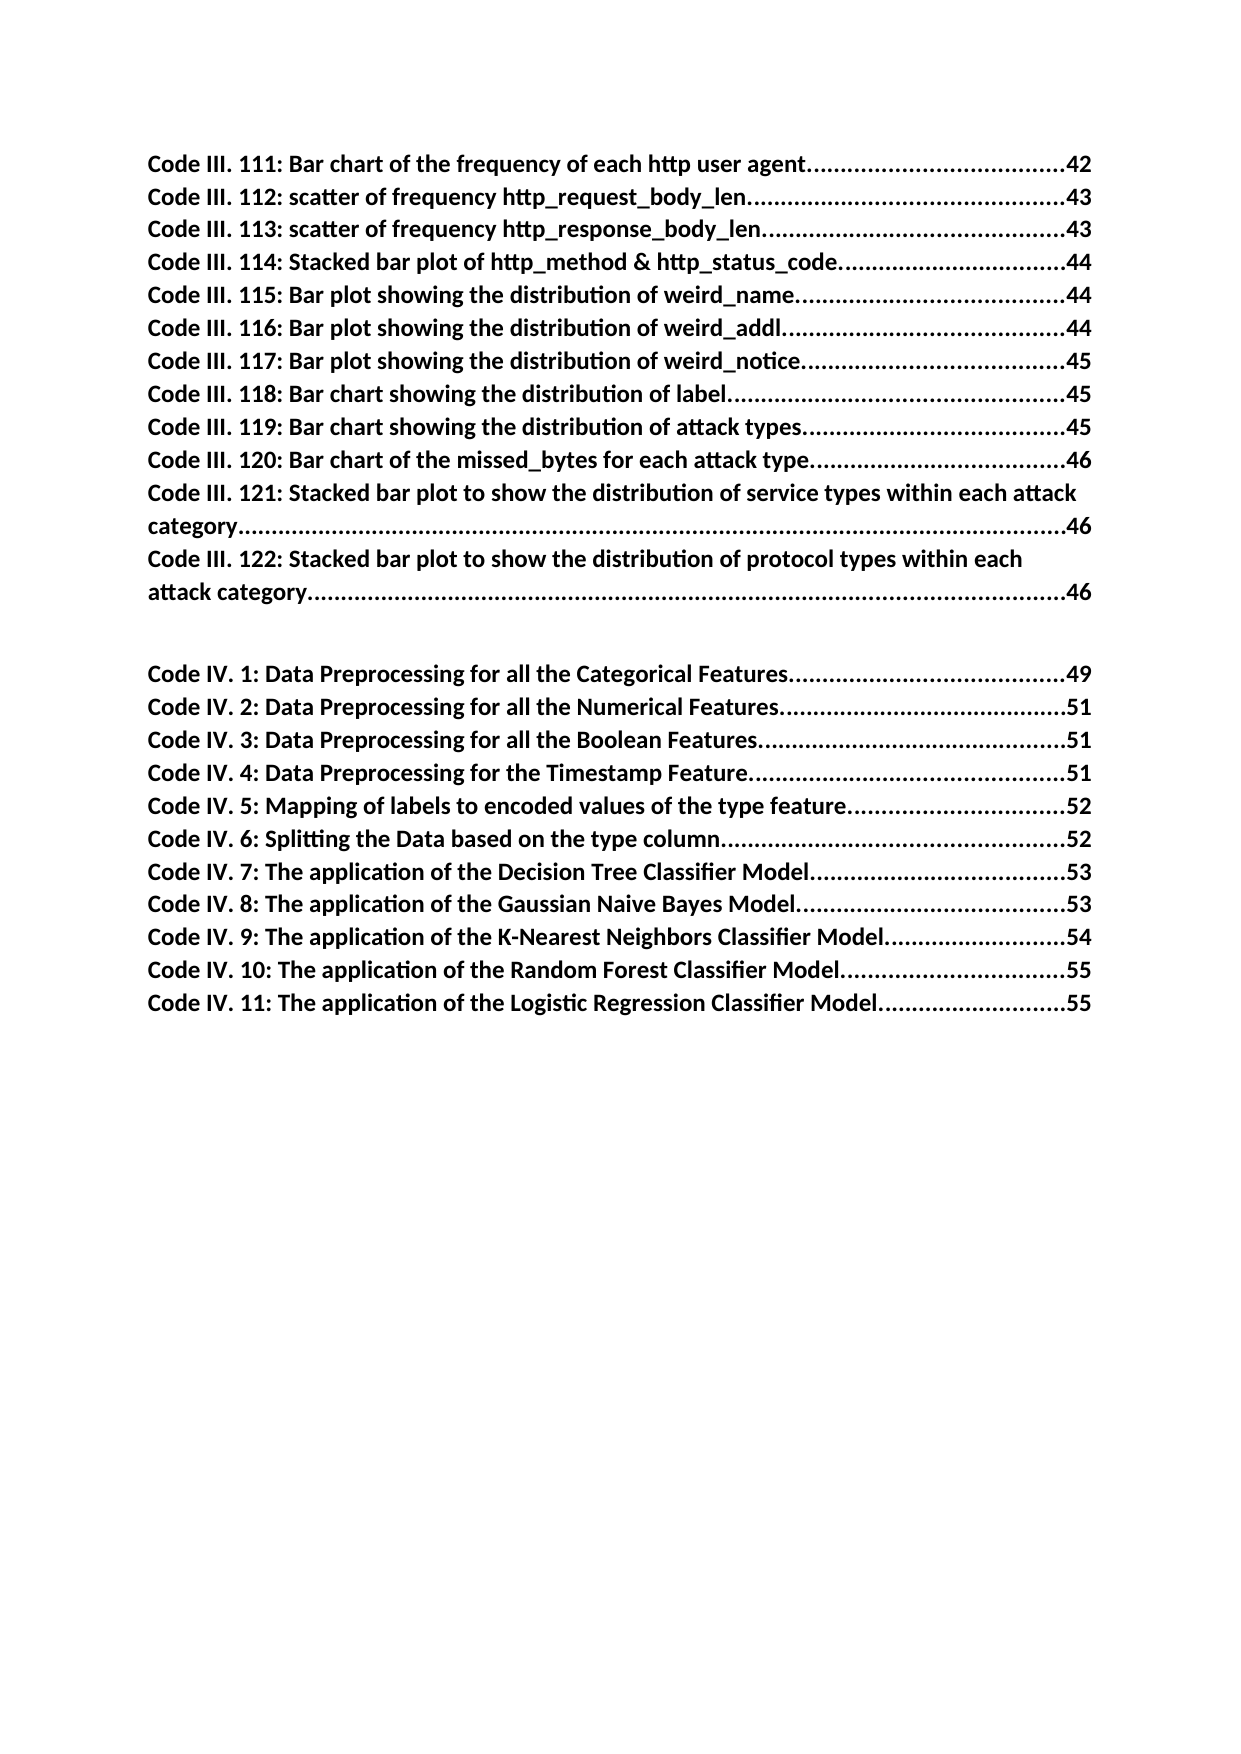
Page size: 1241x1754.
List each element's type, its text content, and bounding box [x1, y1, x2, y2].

text Code III. 119: Bar chart showing the distribution of attack types. 45 [148, 411, 1093, 442]
text Code III. 115: Bar plot showing the distribution of weird_name. 44 [148, 279, 1093, 310]
text Code III. 114: Stacked bar plot of http_method & http_status_code. 44 [148, 246, 1093, 277]
text Code IV. 7: The application of the Decision Tree Classifier Model. 53 [148, 856, 1093, 886]
text Code IV. 11: The application of the Logistic Regression Classifier Model. 55 [148, 987, 1093, 1018]
text Code III. 113: scatter of frequency http_response_body_len. 43 [148, 213, 1093, 244]
text Code IV. 2: Data Preprocessing for all the Numerical Features. 51 [148, 691, 1093, 722]
text Code IV. 8: The application of the Gaussian Naive Bayes Model. 53 [148, 888, 1093, 919]
text Code III. 117: Bar plot showing the distribution of weird_notice. 45 [148, 345, 1093, 376]
text Code III. 118: Bar chart showing the distribution of label. 45 [148, 378, 1093, 409]
text Code III. 122: Stacked bar plot to show the distribution of protocol types within each attack category. 46 [148, 543, 1093, 606]
text Code III. 111: Bar chart of the frequency of each http user agent. 42 [148, 148, 1093, 178]
text Code IV. 5: Mapping of labels to encoded values of the type feature. 52 [148, 790, 1093, 820]
text Code III. 121: Stacked bar plot to show the distribution of service types within each attack category. 46 [148, 477, 1093, 540]
text Code IV. 3: Data Preprocessing for all the Boolean Features. 51 [148, 724, 1093, 754]
text Code IV. 9: The application of the K-Nearest Neighbors Classifier Model. 54 [148, 921, 1093, 952]
text Code III. 116: Bar plot showing the distribution of weird_addl. 44 [148, 312, 1093, 343]
text Code IV. 10: The application of the Random Forest Classifier Model. 55 [148, 954, 1093, 985]
text Code IV. 4: Data Preprocessing for the Timestamp Feature. 51 [148, 757, 1093, 787]
text Code III. 120: Bar chart of the missed_bytes for each attack type. 46 [148, 444, 1093, 474]
text Code IV. 6: Splitting the Data based on the type column. 52 [148, 823, 1093, 853]
text Code IV. 1: Data Preprocessing for all the Categorical Features. 49 [148, 658, 1093, 689]
text Code III. 112: scatter of frequency http_request_body_len. 43 [148, 181, 1093, 211]
